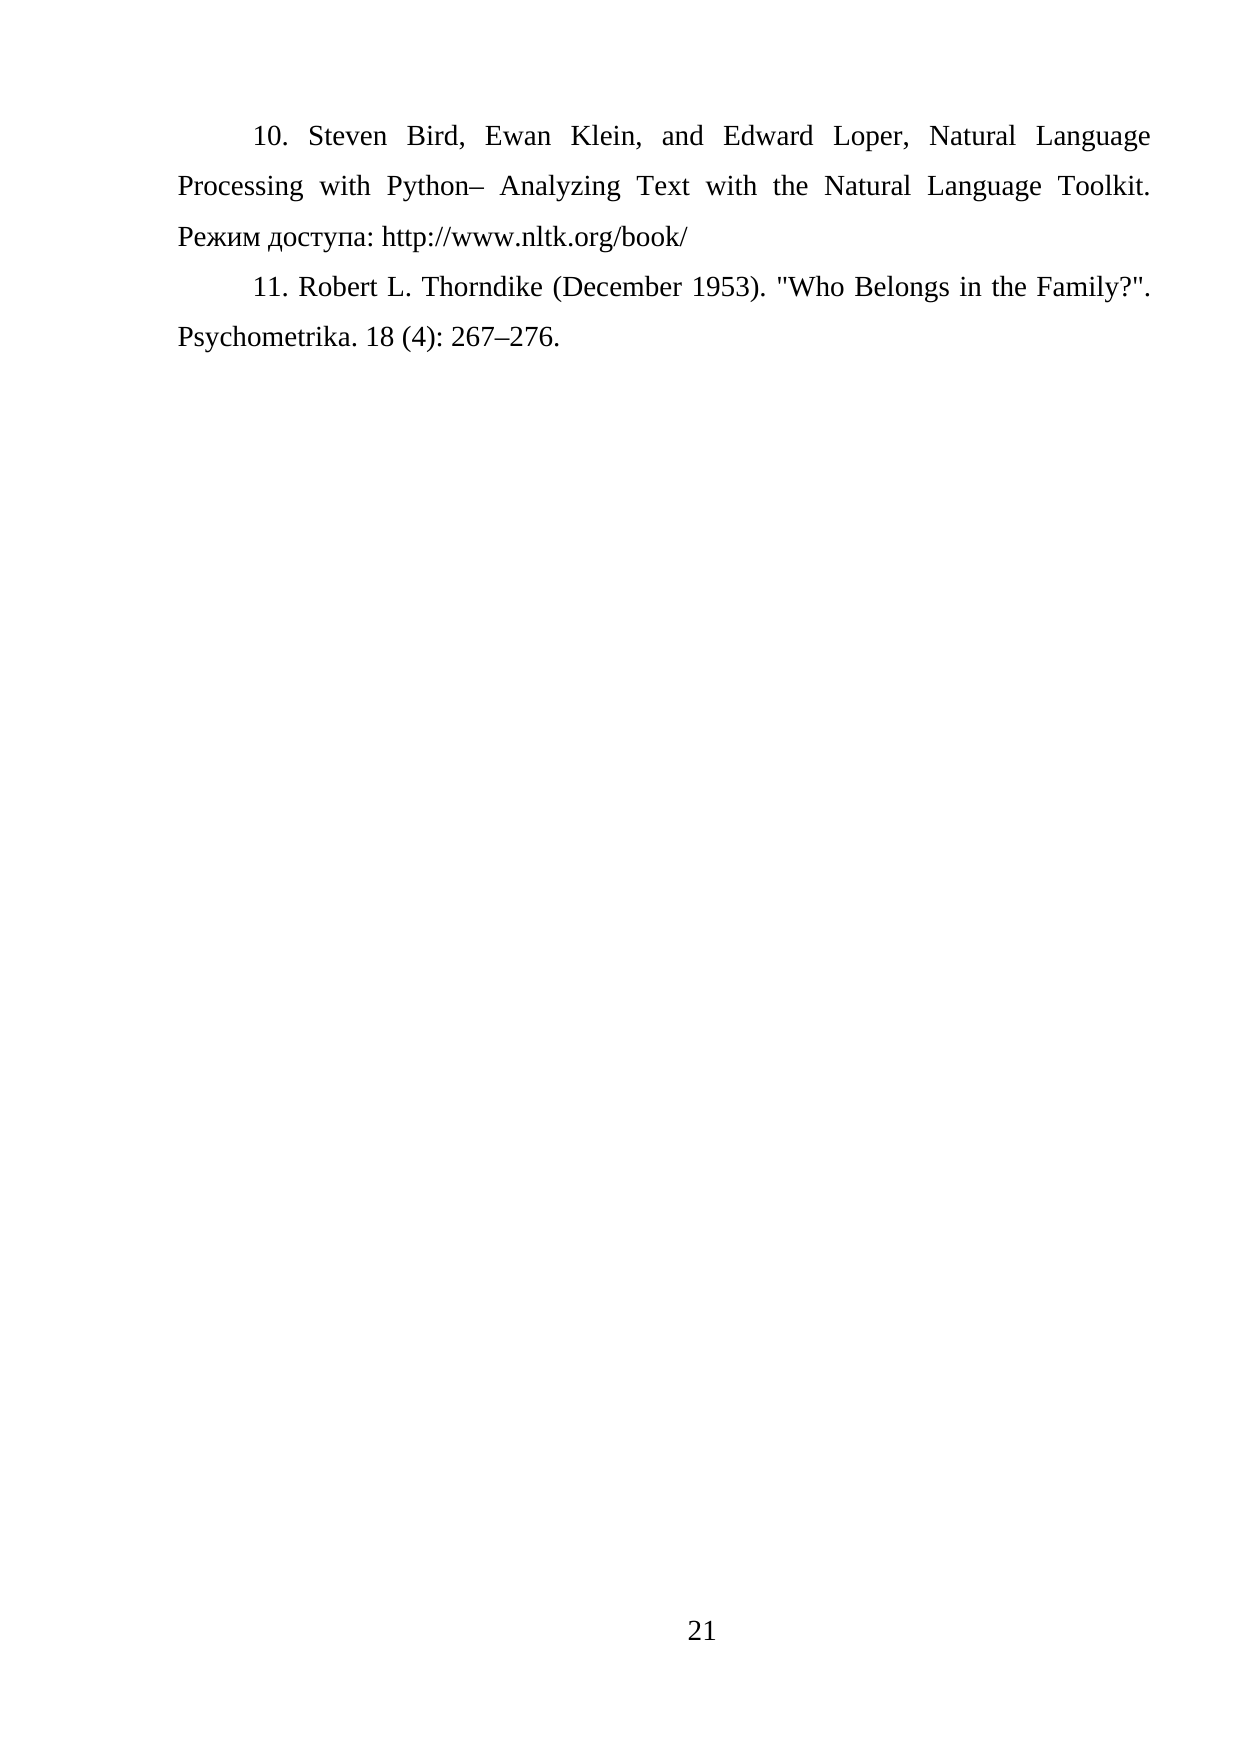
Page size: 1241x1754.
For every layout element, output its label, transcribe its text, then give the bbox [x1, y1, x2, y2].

text 11. Robert L. Thorndike (December 1953). "Who Belongs in the Family?". Psychometrika. 18 (4): 267–276. [177, 269, 1152, 353]
text 10. Steven Bird, Ewan Klein, and Edward Loper, Natural Language Processing with Python– Analyzing Text with the Natural Language Toolkit. Режим доступа: http://www.nltk.org/book/ [177, 118, 1152, 252]
